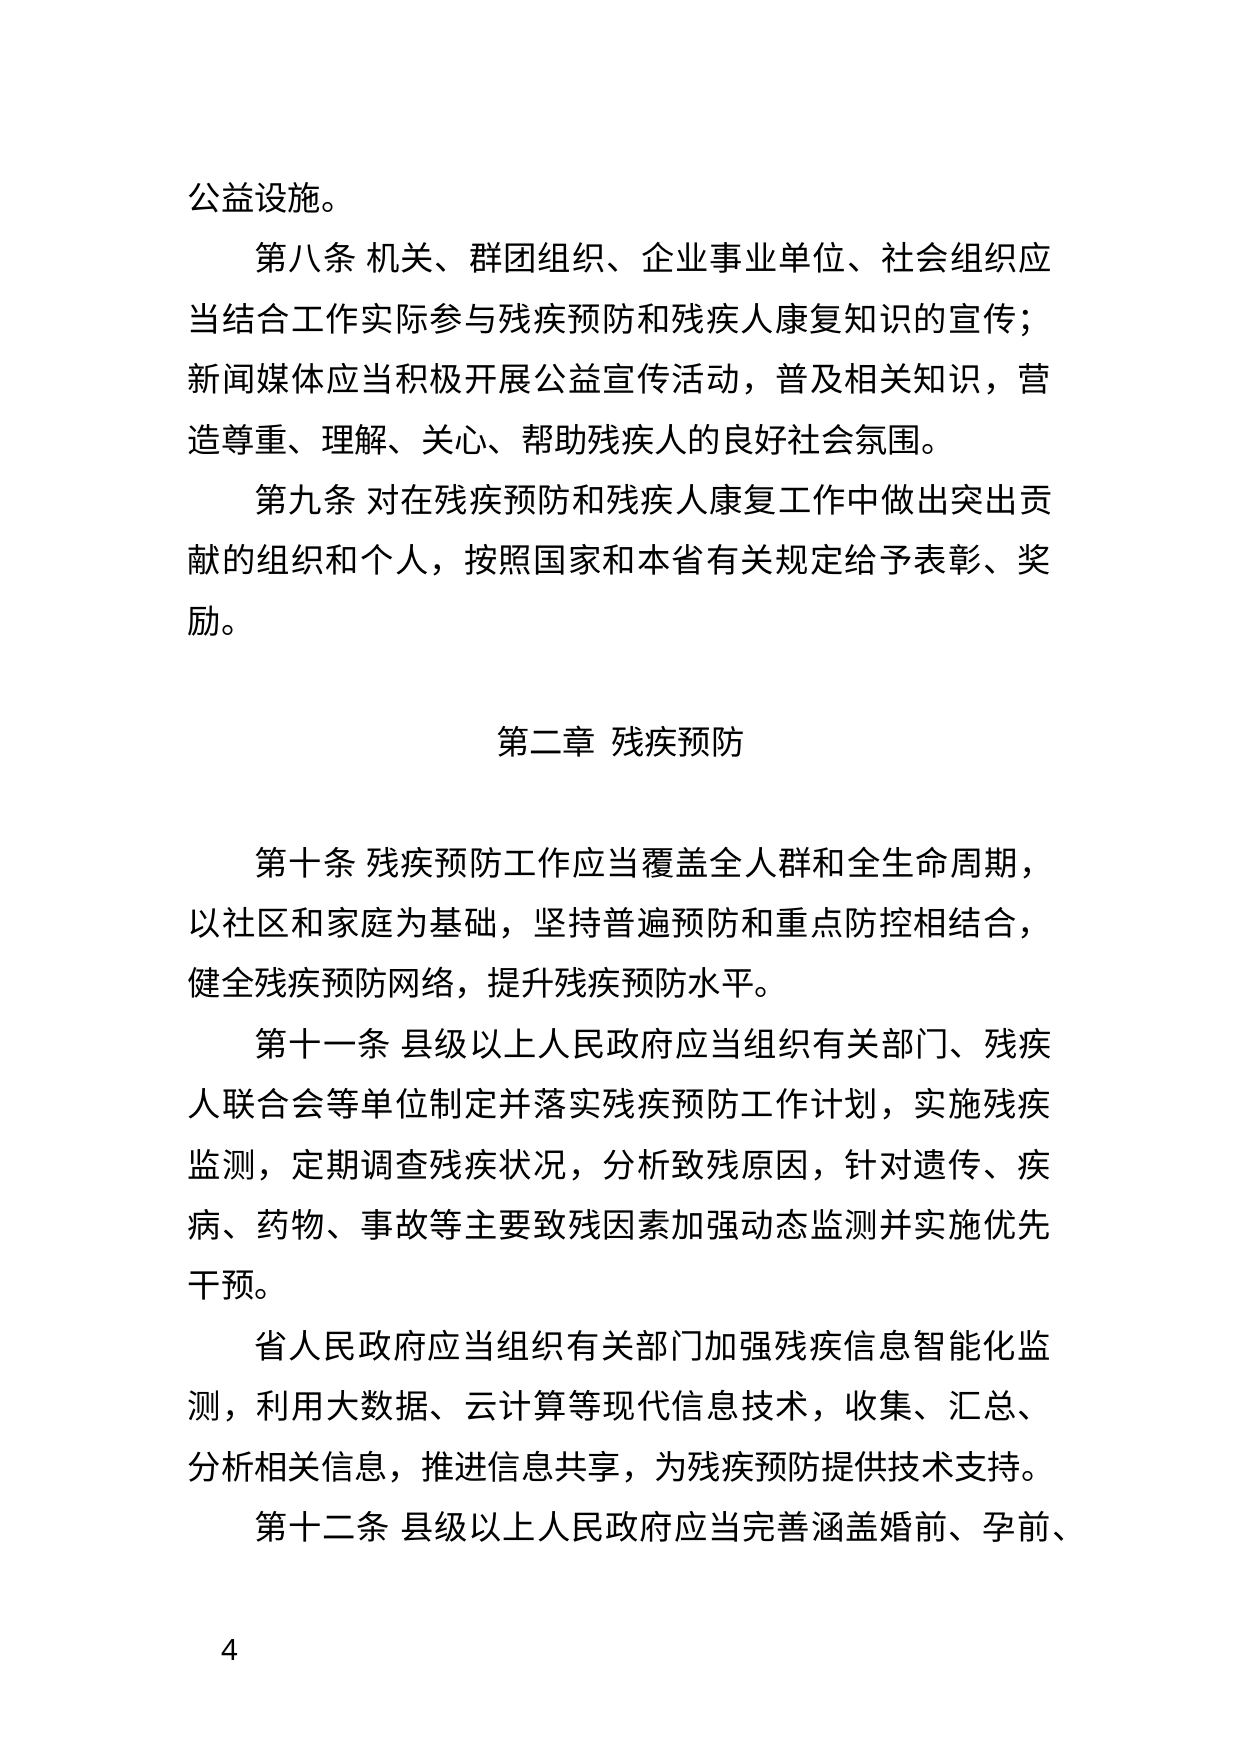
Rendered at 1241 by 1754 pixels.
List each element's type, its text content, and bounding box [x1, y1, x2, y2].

text 第十条 残疾预防工作应当覆盖全人群和全生命周期，以社区和家庭为基础，坚持普遍预防和重点防控相结合，健全残疾预防网络，提升残疾预防水平。 [187, 827, 1053, 1008]
text 第九条 对在残疾预防和残疾人康复工作中做出突出贡献的组织和个人，按照国家和本省有关规定给予表彰、奖励。 [187, 464, 1053, 645]
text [187, 1491, 1053, 1552]
text 省人民政府应当组织有关部门加强残疾信息智能化监测，利用大数据、云计算等现代信息技术，收集、汇总、分析相关信息，推进信息共享，为残疾预防提供技术支持。 [187, 1310, 1053, 1491]
text 第二章 残疾预防 [187, 706, 1053, 766]
text 第八条 机关、群团组织、企业事业单位、社会组织应当结合工作实际参与残疾预防和残疾人康复知识的宣传；新闻媒体应当积极开展公益宣传活动，普及相关知识，营造尊重、理解、关心、帮助残疾人的良好社会氛围。 [187, 222, 1053, 464]
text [187, 162, 1053, 222]
text 第十一条 县级以上人民政府应当组织有关部门、残疾人联合会等单位制定并落实残疾预防工作计划，实施残疾监测，定期调查残疾状况，分析致残原因，针对遗传、疾病、药物、事故等主要致残因素加强动态监测并实施优先干预。 [187, 1008, 1053, 1310]
